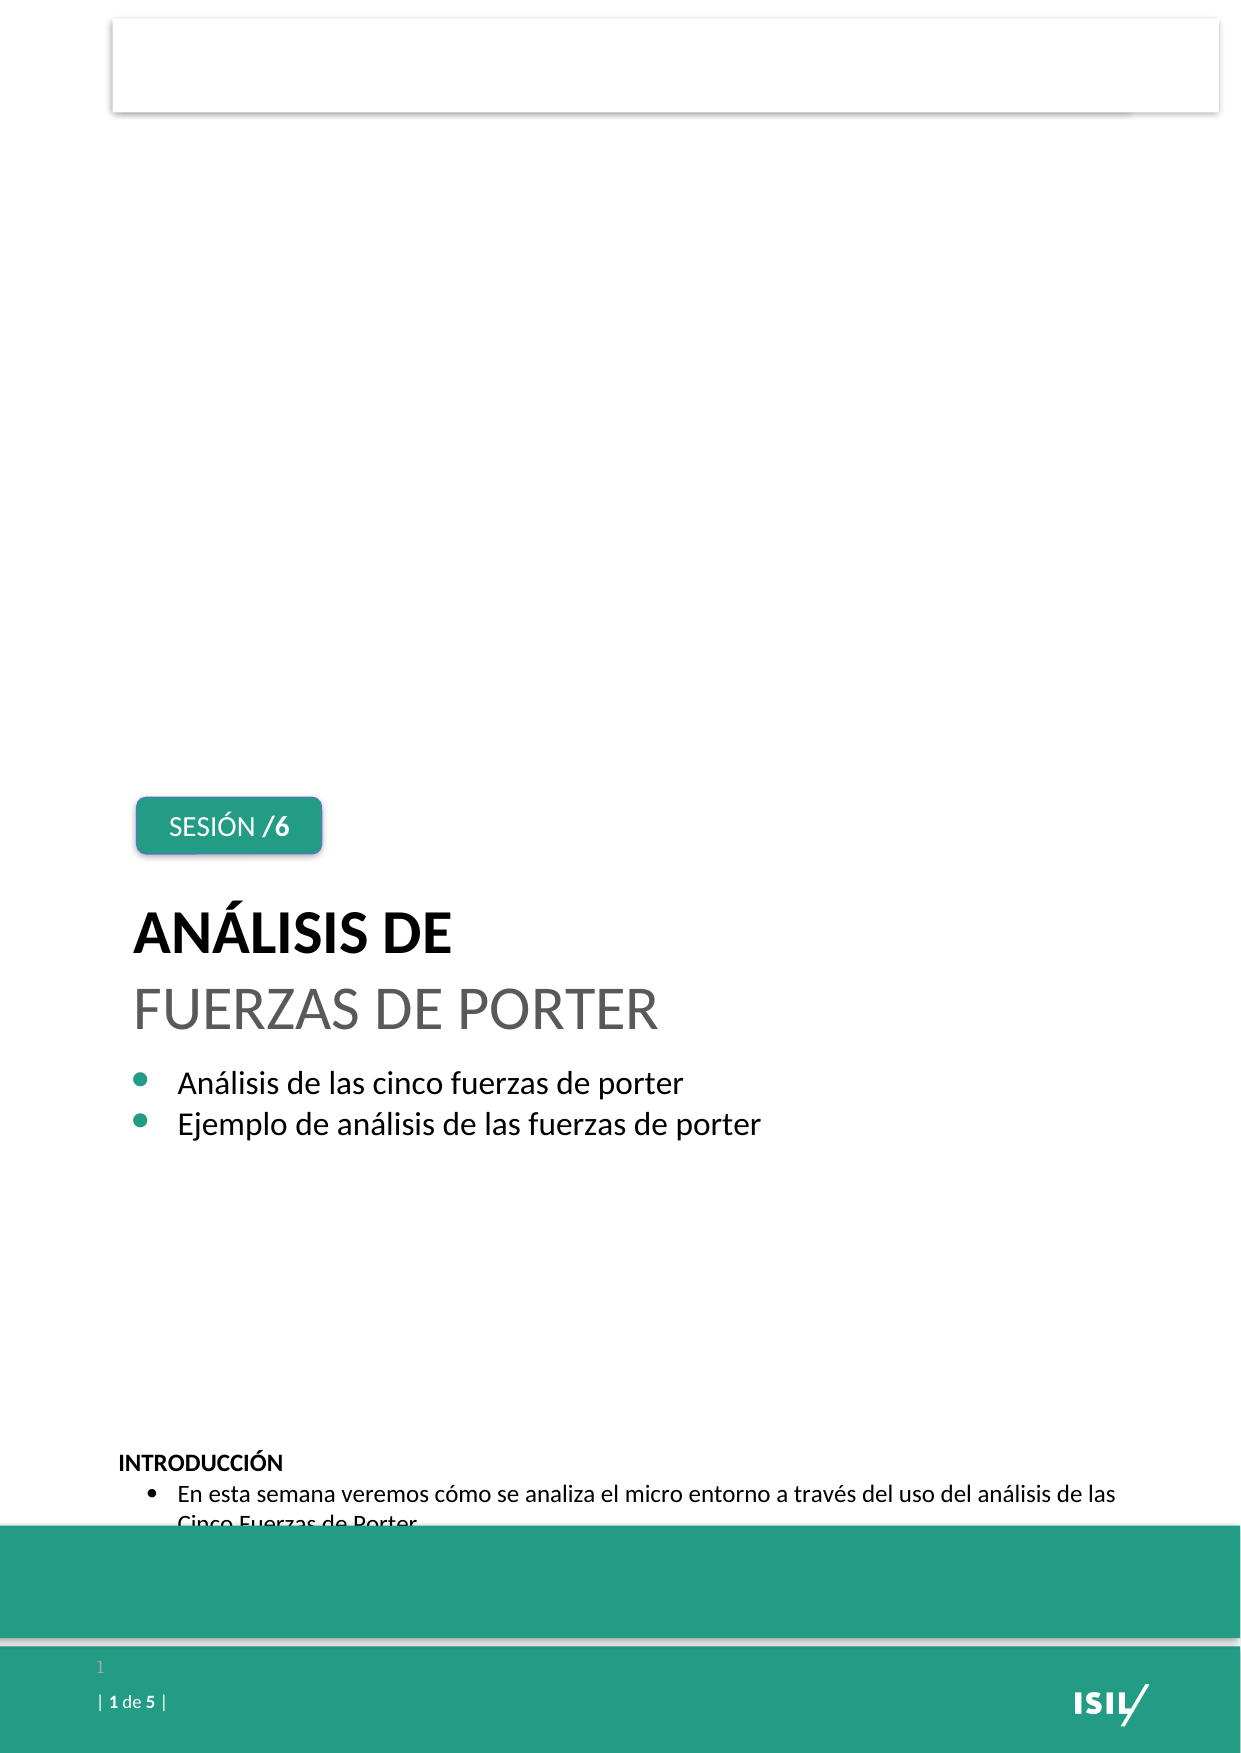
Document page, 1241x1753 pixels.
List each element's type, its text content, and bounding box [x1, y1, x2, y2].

picture [1074, 1683, 1150, 1727]
list INTRODUCCIÓN [118, 1443, 1138, 1478]
list En esta semana veremos cómo se analiza el micro entorno a través del uso del análisis de las Cinco Fuerzas de Porter. [148, 1478, 1138, 1522]
